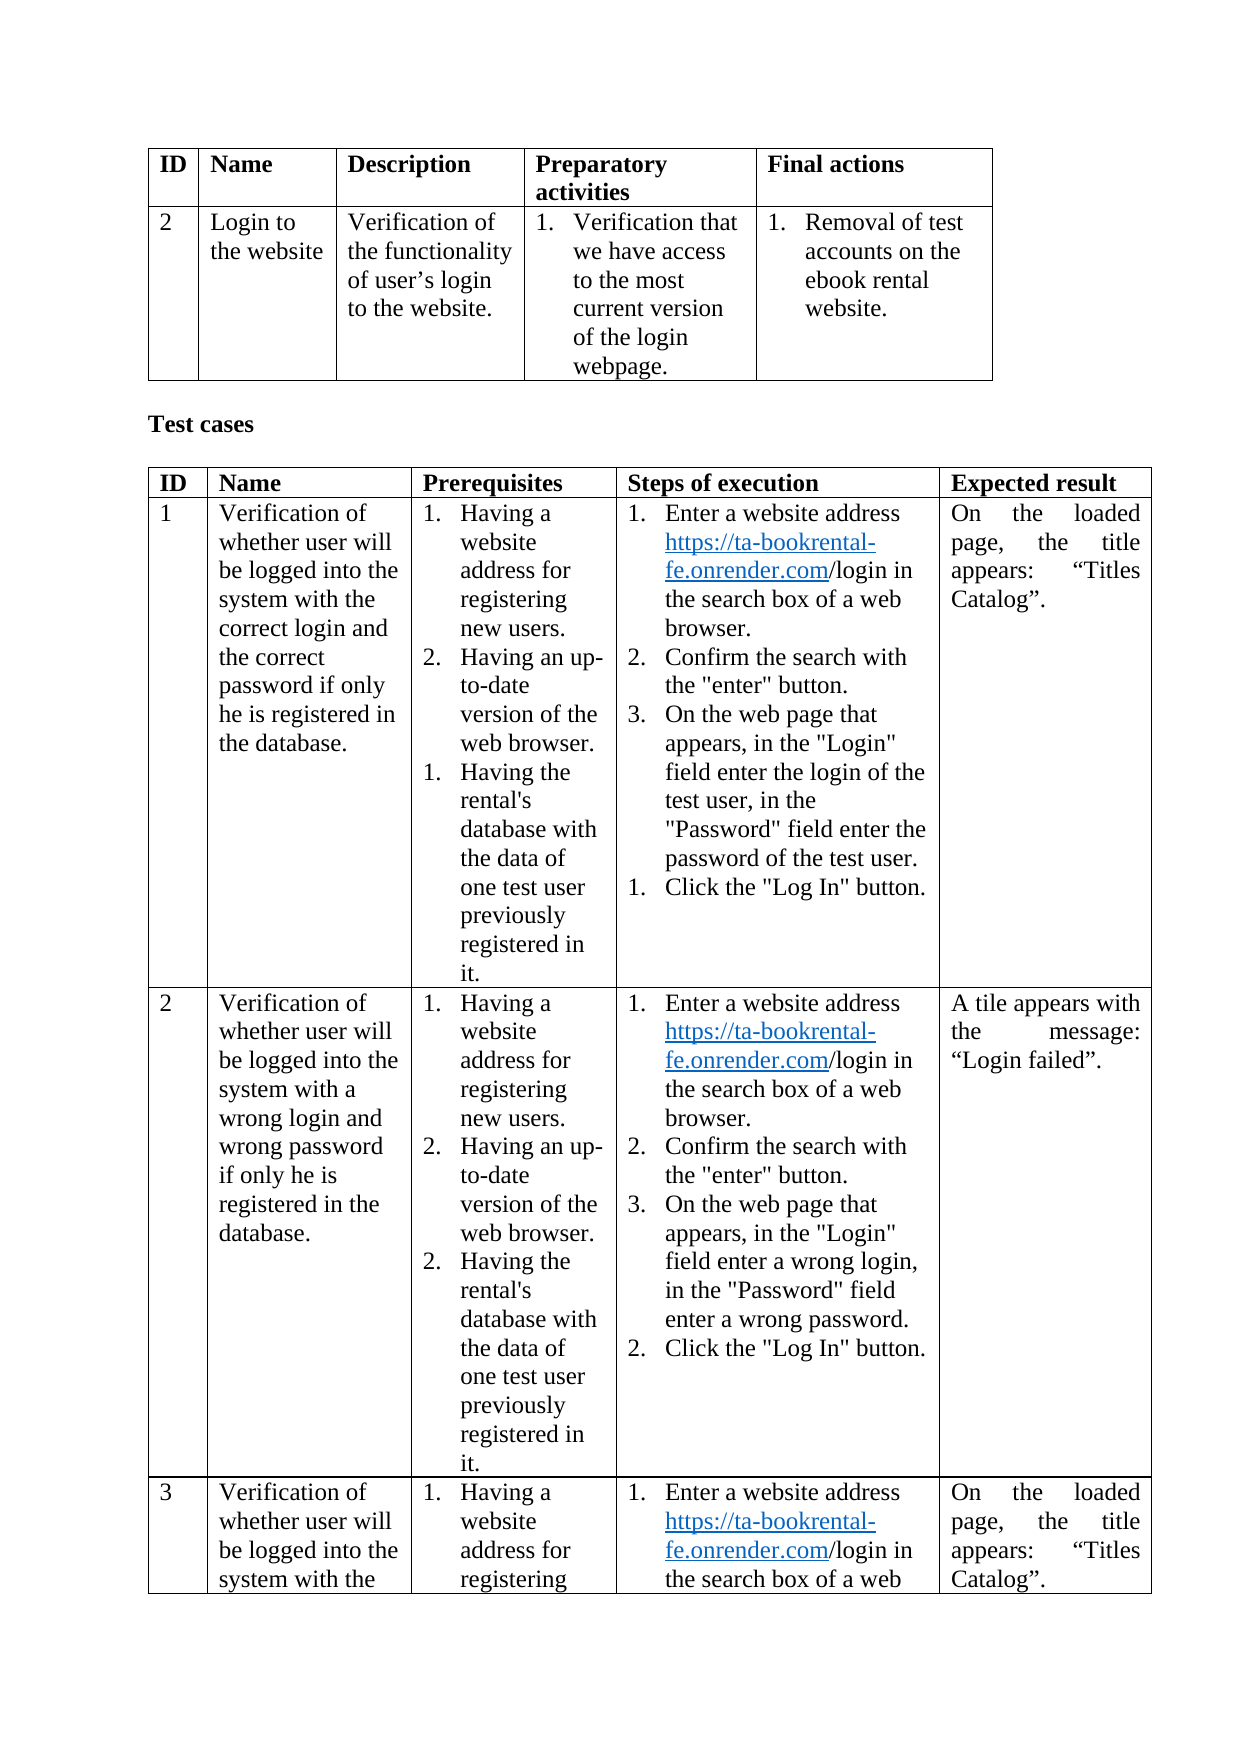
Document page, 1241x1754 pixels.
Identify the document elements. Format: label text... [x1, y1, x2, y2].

table_cell Verification of whether user will be logged into the system with a wrong login and wrong password if only he is registered in the database. [208, 988, 411, 1476]
table_cell Removal of test accounts on the ebook rental website. [757, 207, 992, 380]
table_header ID [149, 149, 198, 206]
table_cell 2 [149, 988, 207, 1476]
table_header Description [337, 149, 524, 206]
table_header Name [208, 468, 411, 497]
table_cell 2 [149, 207, 198, 380]
table_header Preparatory activities [525, 149, 756, 206]
table_header Expected result [940, 468, 1151, 497]
table_cell Enter a website address https://ta-bookrental-fe.onrender.com/login in the search box of a web browser. Confirm the search with the "enter" button. On the web page that appears, in the "Login" field enter the login of the test user, in the "Password" field enter the password of the test user. Click the "Log In" button. [617, 498, 939, 987]
table_cell A tile appears with the message: “Login failed”. [940, 988, 1151, 1476]
table_cell Verification that we have access to the most current version of the login webpage. [525, 207, 756, 380]
table_header Steps of execution [617, 468, 939, 497]
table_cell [208, 1478, 411, 1592]
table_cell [940, 1478, 1151, 1592]
table_cell 1 [149, 498, 207, 987]
table_cell On the loaded page, the title appears: “Titles Catalog”. [940, 498, 1151, 987]
table_cell Having a website address for registering new users. Having an up-to-date version of the web browser. Having the rental's database with the data of one test user previously registered in it. [412, 498, 616, 987]
table_header ID [149, 468, 207, 497]
table_header Name [199, 149, 336, 206]
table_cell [617, 1478, 939, 1592]
table_cell Verification of the functionality of user’s login to the website. [337, 207, 524, 380]
text Test cases [148, 409, 1093, 438]
table_cell Verification of whether user will be logged into the system with the correct login and the correct password if only he is registered in the database. [208, 498, 411, 987]
table_cell Having a website address for registering new users. Having an up-to-date version of the web browser. Having the rental's database with the data of one test user previously registered in it. [412, 988, 616, 1476]
table_header Final actions [757, 149, 992, 206]
table_cell Login to the website [199, 207, 336, 380]
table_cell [412, 1478, 616, 1592]
table_cell 3 [149, 1478, 207, 1592]
table_header Prerequisites [412, 468, 616, 497]
